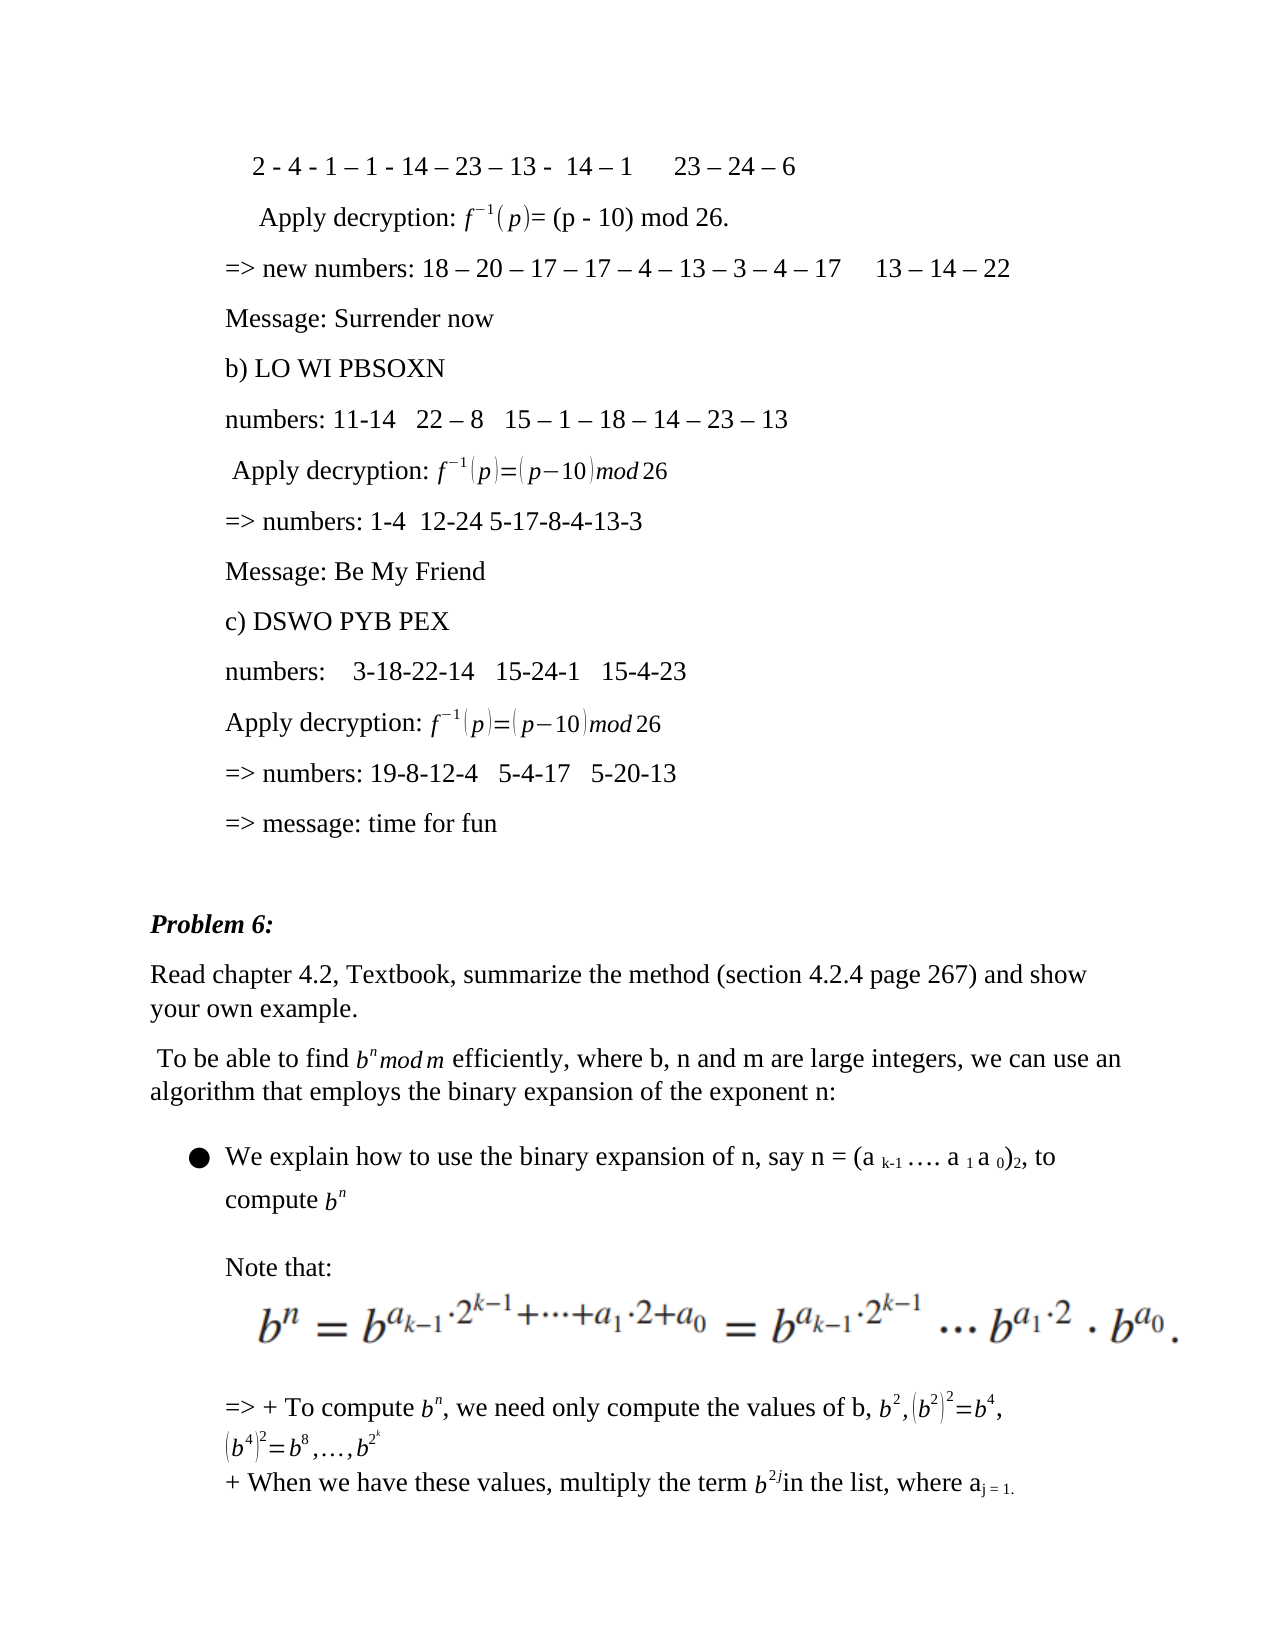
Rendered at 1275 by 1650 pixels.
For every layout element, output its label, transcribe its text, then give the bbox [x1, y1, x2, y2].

text => + To compute , we need only compute the values of b, , [225, 1388, 1125, 1464]
text => message: time for fun [225, 808, 1125, 839]
text Apply decryption: [225, 453, 1125, 486]
picture [225, 1284, 1200, 1386]
text + When we have these values, multiply the term in the list, where aj = 1. [225, 1466, 1125, 1498]
text b) LO WI PBSOXN [225, 353, 1125, 384]
text To be able to find efficiently, where b, n and m are large integers, we can use an algorithm that employs the binary expansion of the exponent n: [150, 1042, 1125, 1107]
text Read chapter 4.2, Textbook, summarize the method (section 4.2.4 page 267) and show your own example. [150, 958, 1125, 1023]
text numbers: 3-18-22-14 15-24-1 15-4-23 [225, 655, 1125, 687]
text 2 - 4 - 1 – 1 - 14 – 23 – 13 - 14 – 1 23 – 24 – 6 [225, 150, 1125, 181]
text Message: Be My Friend [225, 555, 1125, 586]
text numbers: 11-14 22 – 8 15 – 1 – 18 – 14 – 23 – 13 [225, 403, 1125, 434]
text => numbers: 1-4 12-24 5-17-8-4-13-3 [225, 505, 1125, 536]
text Problem 6: [150, 908, 1125, 939]
text => new numbers: 18 – 20 – 17 – 17 – 4 – 13 – 3 – 4 – 17 13 – 14 – 22 [225, 252, 1125, 283]
text => numbers: 19-8-12-4 5-4-17 5-20-13 [225, 757, 1125, 788]
text c) DSWO PYB PEX [225, 605, 1125, 636]
text Apply decryption: = (p - 10) mod 26. [225, 200, 1125, 233]
list We explain how to use the binary expansion of n, say n = (a k-1 …. a 1 a 0)2, to compute [187, 1126, 1125, 1215]
text Apply decryption: [225, 706, 1125, 738]
text Message: Surrender now [225, 302, 1125, 333]
text Note that: [225, 1251, 1125, 1284]
